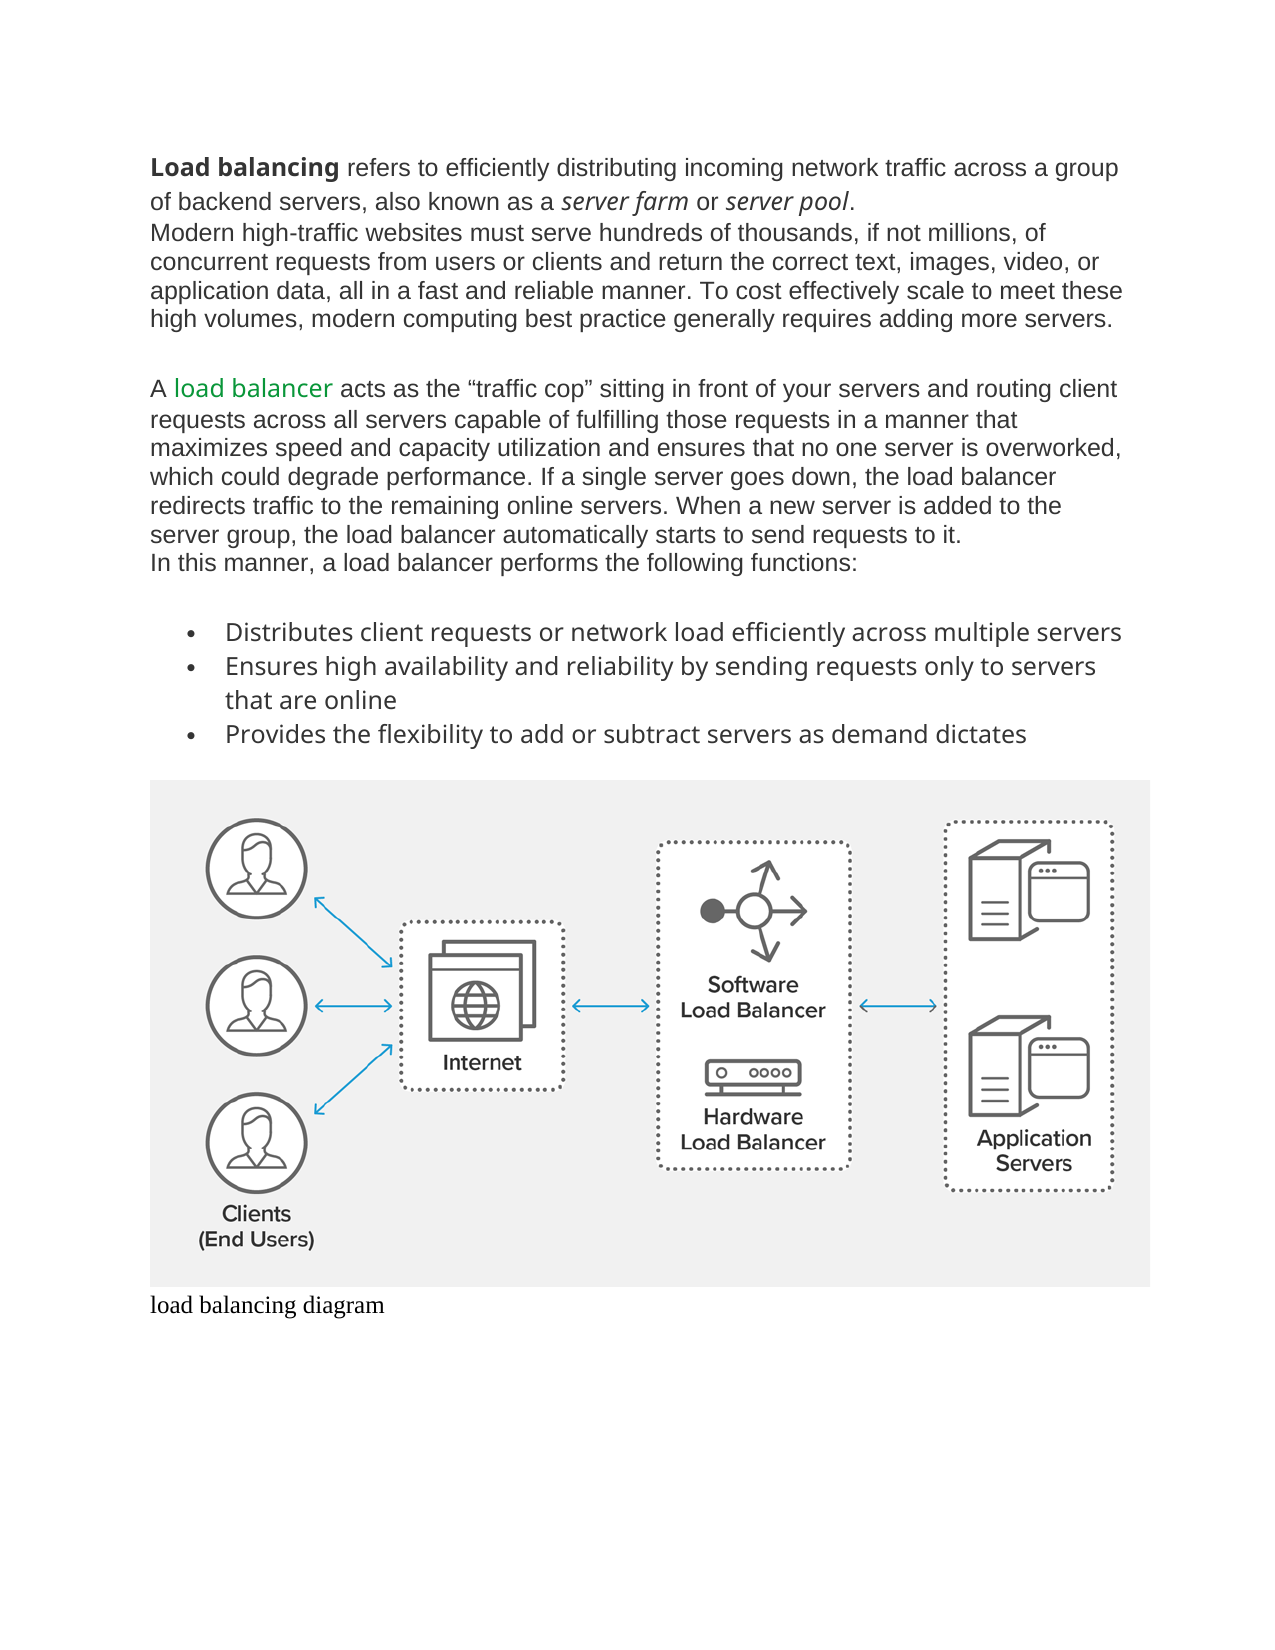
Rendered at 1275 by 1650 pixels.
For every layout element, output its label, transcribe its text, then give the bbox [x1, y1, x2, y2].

text Load balancing refers to efficiently distributing incoming network traffic across a group of backend servers, also known as a server farm or server pool. [150, 150, 1125, 218]
list Provides the flexibility to add or subtract servers as demand dictates [187, 717, 1125, 751]
text Modern high-traffic websites must serve hundreds of thousands, if not millions, of concurrent requests from users or clients and return the correct text, images, video, or application data, all in a fast and reliable manner. To cost effectively scale to meet these high volumes, modern computing best practice generally requires adding more servers. [150, 218, 1125, 333]
text In this manner, a load balancer performs the following functions: [150, 548, 1125, 577]
picture [150, 780, 1150, 1287]
list Distributes client requests or network load efficiently across multiple servers [187, 615, 1125, 649]
text load balancing diagram [150, 1287, 1125, 1319]
list Ensures high availability and reliability by sending requests only to servers that are online [187, 649, 1125, 717]
text A load balancer acts as the “traffic cop” sitting in front of your servers and routing client requests across all servers capable of fulfilling those requests in a manner that maximizes speed and capacity utilization and ensures that no one server is overworked, which could degrade performance. If a single server goes down, the load balancer redirects traffic to the remaining online servers. When a new server is added to the server group, the load balancer automatically starts to send requests to it. [150, 371, 1125, 548]
